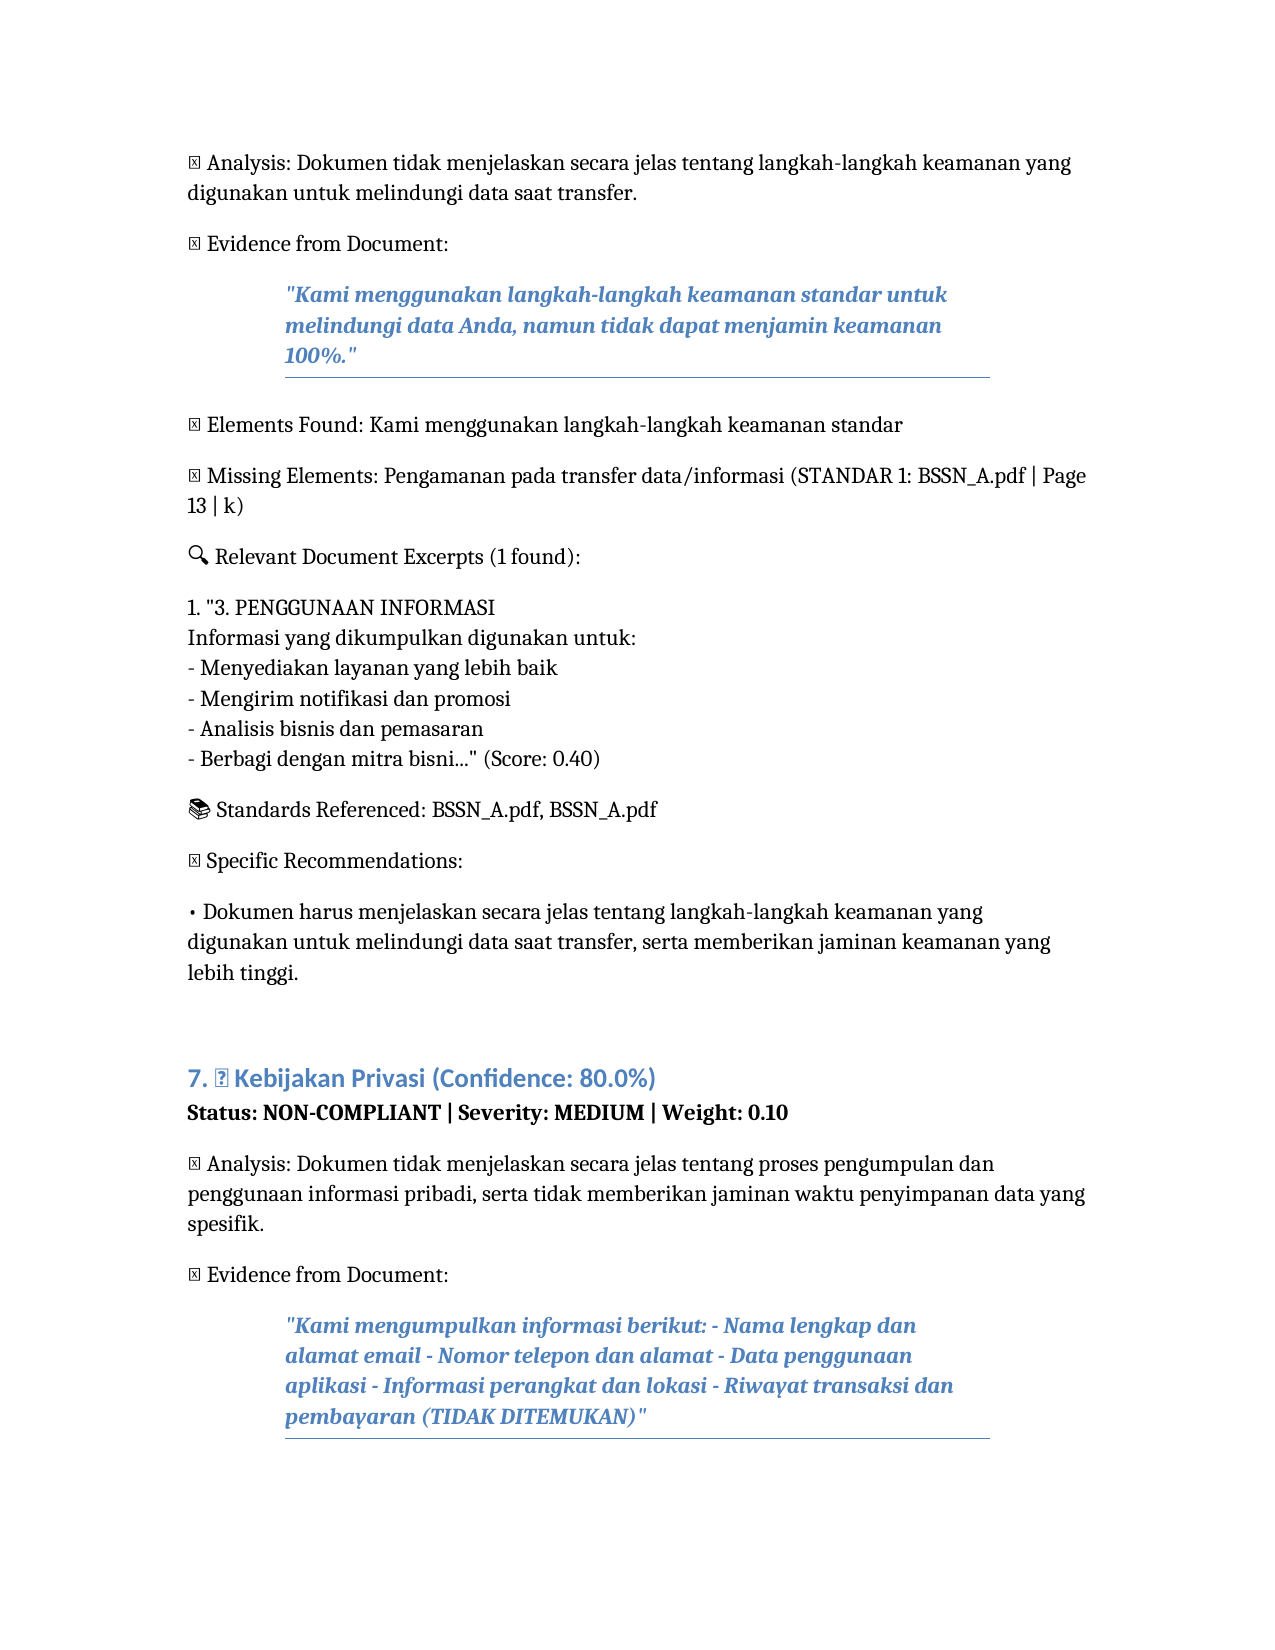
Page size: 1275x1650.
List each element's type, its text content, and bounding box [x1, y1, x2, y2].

text "Kami mengumpulkan informasi berikut: - Nama lengkap dan alamat email - Nomor telepon dan alamat - Data penggunaan aplikasi - Informasi perangkat dan lokasi - Riwayat transaksi dan pembayaran (TIDAK DITEMUKAN)" [285, 1313, 990, 1438]
text 🔍 Relevant Document Excerpts (1 found): [187, 544, 1087, 570]
text 💡 Specific Recommendations: [187, 848, 1087, 874]
text 📚 Standards Referenced: BSSN_A.pdf, BSSN_A.pdf [187, 797, 1087, 823]
subtitle 7. ❌ Kebijakan Privasi (Confidence: 80.0%) [187, 1061, 1087, 1094]
text Status: NON-COMPLIANT | Severity: MEDIUM | Weight: 0.10 [187, 1099, 1087, 1126]
text ❌ Missing Elements: Pengamanan pada transfer data/informasi (STANDAR 1: BSSN_A.pdf | Page 13 | k) [187, 462, 1087, 519]
text 📝 Analysis: Dokumen tidak menjelaskan secara jelas tentang proses pengumpulan dan penggunaan informasi pribadi, serta tidak memberikan jaminan waktu penyimpanan data yang spesifik. [187, 1150, 1087, 1237]
text • Dokumen harus menjelaskan secara jelas tentang langkah-langkah keamanan yang digunakan untuk melindungi data saat transfer, serta memberikan jaminan keamanan yang lebih tinggi. [187, 899, 1087, 986]
text 1. "3. PENGGUNAAN INFORMASI Informasi yang dikumpulkan digunakan untuk: - Menyediakan layanan yang lebih baik - Mengirim notifikasi dan promosi - Analisis bisnis dan pemasaran - Berbagi dengan mitra bisni..." (Score: 0.40) [187, 595, 1087, 772]
text 📄 Evidence from Document: [187, 231, 1087, 258]
text ✅ Elements Found: Kami menggunakan langkah-langkah keamanan standar [187, 411, 1087, 438]
text 📄 Evidence from Document: [187, 1262, 1087, 1288]
text 📝 Analysis: Dokumen tidak menjelaskan secara jelas tentang langkah-langkah keamanan yang digunakan untuk melindungi data saat transfer. [187, 150, 1087, 207]
text "Kami menggunakan langkah-langkah keamanan standar untuk melindungi data Anda, namun tidak dapat menjamin keamanan 100%." [285, 282, 990, 377]
